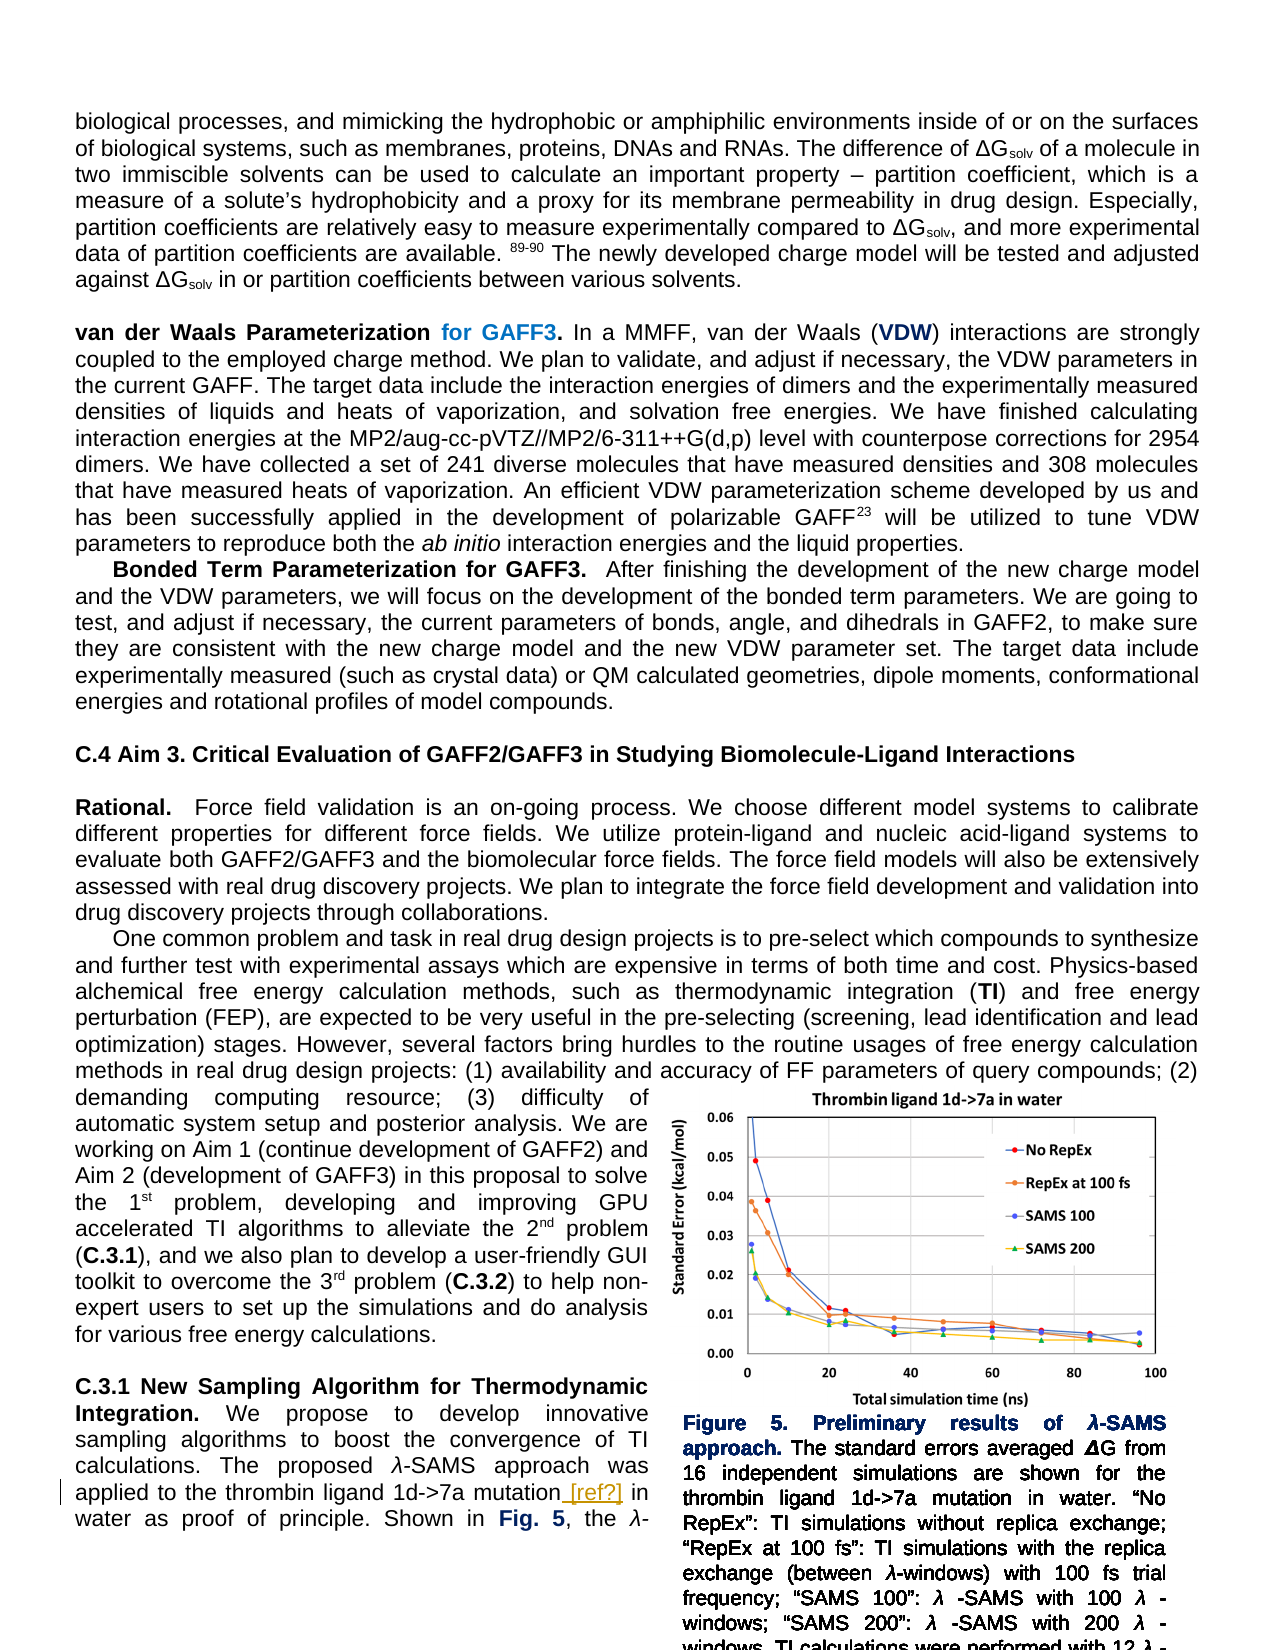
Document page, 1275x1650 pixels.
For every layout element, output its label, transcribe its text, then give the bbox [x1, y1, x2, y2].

text C.4 Aim 3. Critical Evaluation of GAFF2/GAFF3 in Studying Biomolecule-Ligand Interactions [75, 741, 1200, 767]
text Rational. Force field validation is an on-going process. We choose different model systems to calibrate different properties for different force fields. We utilize protein-ligand and nucleic acid-ligand systems to evaluate both GAFF2/GAFF3 and the biomolecular force fields. The force field models will also be extensively assessed with real drug discovery projects. We plan to integrate the force field development and validation into drug discovery projects through collaborations. [75, 793, 1200, 925]
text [75, 1373, 1200, 1531]
text van der Waals Parameterization for GAFF3. In a MMFF, van der Waals (VDW) interactions are strongly coupled to the employed charge method. We plan to validate, and adjust if necessary, the VDW parameters in the current GAFF. The target data include the interaction energies of dimers and the experimentally measured densities of liquids and heats of vaporization, and solvation free energies. We have finished calculating interaction energies at the MP2/aug-cc-pVTZ//MP2/6-311++G(d,p) level with counterpose corrections for 2954 dimers. We have collected a set of 241 diverse molecules that have measured densities and 308 molecules that have measured heats of vaporization. An efficient VDW parameterization scheme developed by us and has been successfully applied in the development of polarizable GAFF23 will be utilized to tune VDW parameters to reproduce both the ab initio interaction energies and the liquid properties. [75, 319, 1200, 556]
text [75, 108, 1200, 293]
text Bonded Term Parameterization for GAFF3. After finishing the development of the new charge model and the VDW parameters, we will focus on the development of the bonded term parameters. We are going to test, and adjust if necessary, the current parameters of bonds, angle, and dihedrals in GAFF2, to make sure they are consistent with the new charge model and the new VDW parameter set. The target data include experimentally measured (such as crystal data) or QM calculated geometries, dipole moments, conformational energies and rotational profiles of model compounds. [75, 556, 1200, 714]
text One common problem and task in real drug design projects is to pre-select which compounds to synthesize and further test with experimental assays which are expensive in terms of both time and cost. Physics-based alchemical free energy calculation methods, such as thermodynamic integration (TI) and free energy perturbation (FEP), are expected to be very useful in the pre-selecting (screening, lead identification and lead optimization) stages. However, several factors bring hurdles to the routine usages of free energy calculation methods in real drug design projects: (1) availability and accuracy of FF parameters of query compounds; (2) demanding computing resource; (3) difficulty of automatic system setup and posterior analysis. We are working on Aim 1 (continue development of GAFF2) and Aim 2 (development of GAFF3) in this proposal to solve the 1st problem, developing and improving GPU accelerated TI algorithms to alleviate the 2nd problem (C.3.1), and we also plan to develop a user-friendly GUI toolkit to overcome the 3rd problem (C.3.2) to help non-expert users to set up the simulations and do analysis for various free energy calculations. [75, 925, 1200, 1347]
